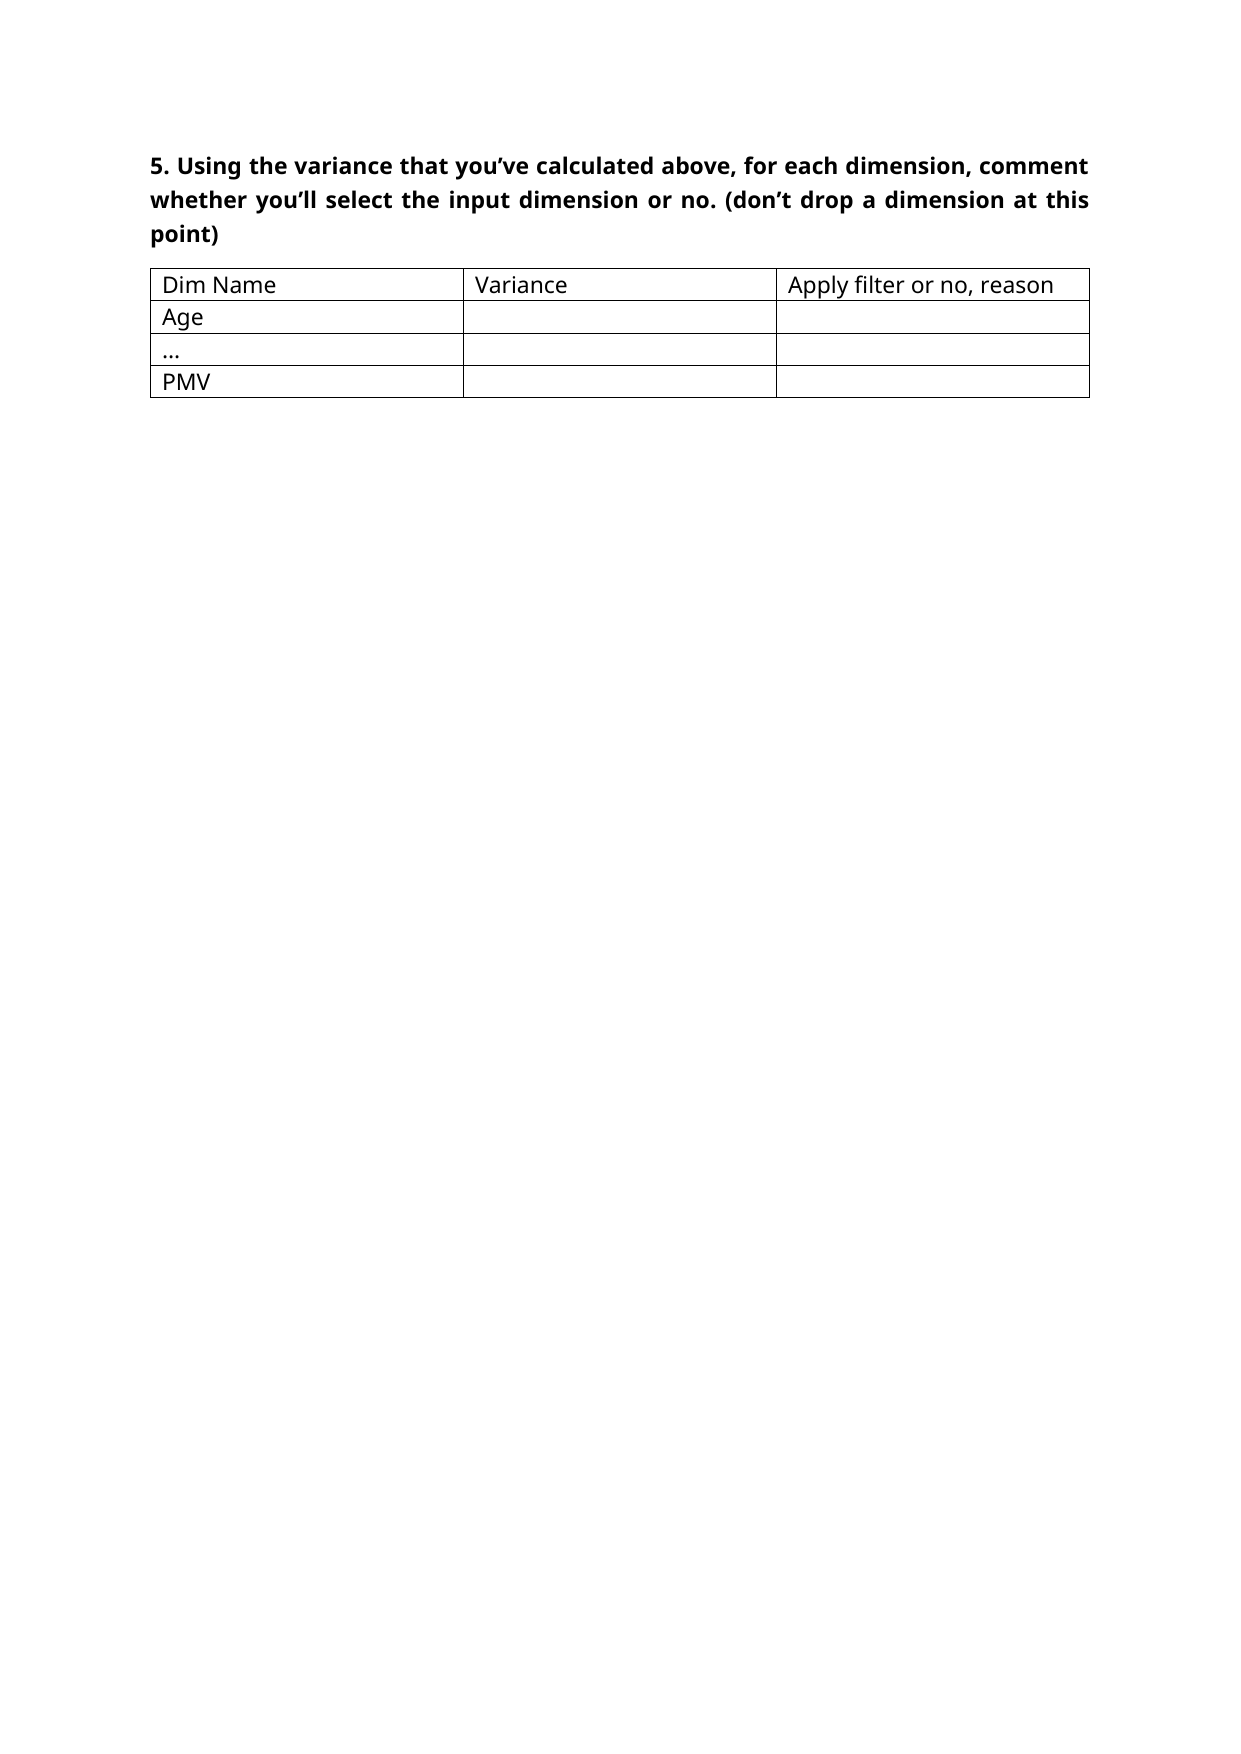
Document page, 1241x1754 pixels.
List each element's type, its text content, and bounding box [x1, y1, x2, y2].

table_header Variance [464, 269, 776, 300]
table_cell [464, 301, 776, 332]
table_cell [777, 301, 1089, 332]
table_cell [777, 366, 1089, 397]
text 5. Using the variance that you’ve calculated above, for each dimension, comment whether you’ll select the input dimension or no. (don’t drop a dimension at this point) [150, 150, 1090, 249]
table_header Apply filter or no, reason [777, 269, 1089, 300]
table_cell PMV [151, 366, 463, 397]
table_cell [464, 366, 776, 397]
table_header Dim Name [151, 269, 463, 300]
table_cell … [151, 334, 463, 365]
table_cell [464, 334, 776, 365]
table_cell [777, 334, 1089, 365]
table_cell Age [151, 301, 463, 332]
